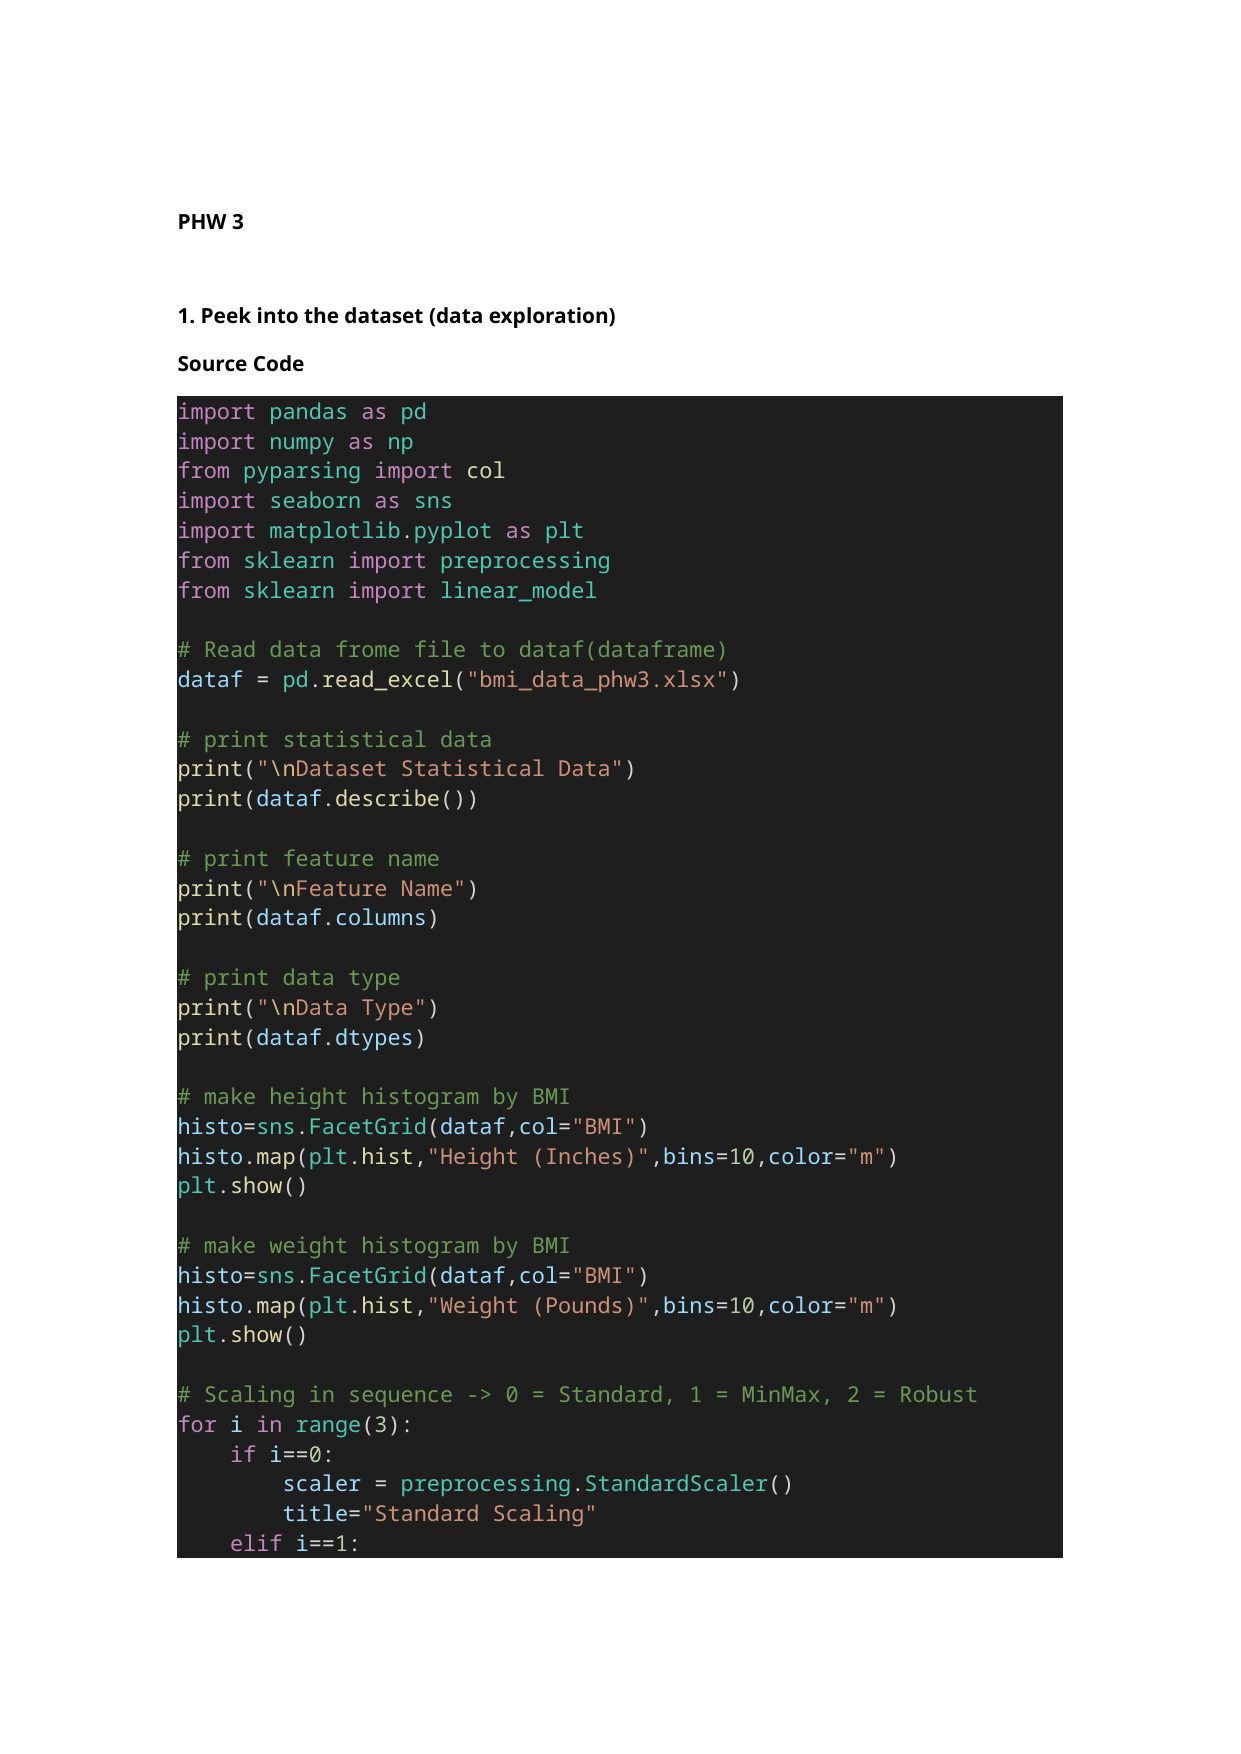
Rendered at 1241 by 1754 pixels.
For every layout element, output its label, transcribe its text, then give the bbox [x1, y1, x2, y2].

text # print data type [177, 962, 1063, 992]
text import seaborn as sns [177, 485, 1063, 515]
text # make height histogram by BMI [177, 1081, 1063, 1111]
text print("\nDataset Statistical Data") [177, 753, 1063, 783]
text # print statistical data [177, 724, 1063, 753]
text PHW 3 [177, 207, 1063, 235]
text if i==0: [177, 1439, 1063, 1468]
text plt.show() [177, 1171, 1063, 1200]
text dataf = pd.read_excel("bmi_data_phw3.xlsx") [177, 664, 1063, 694]
text print(dataf.columns) [177, 902, 1063, 932]
text histo.map(plt.hist,"Weight (Pounds)",bins=10,color="m") [177, 1290, 1063, 1319]
text Source Code [177, 349, 1063, 377]
text histo=sns.FacetGrid(dataf,col="BMI") [177, 1111, 1063, 1141]
text from pyparsing import col [177, 456, 1063, 485]
text elif i==1: [177, 1528, 1063, 1558]
text print(dataf.dtypes) [177, 1022, 1063, 1051]
text from sklearn import preprocessing [177, 545, 1063, 575]
text # Read data frome file to dataf(dataframe) [177, 634, 1063, 664]
text plt.show() [177, 1319, 1063, 1349]
text print("\nFeature Name") [177, 873, 1063, 902]
text 1. Peek into the dataset (data exploration) [177, 301, 1063, 330]
text title="Standard Scaling" [177, 1498, 1063, 1528]
text import pandas as pd [177, 396, 1063, 426]
text import matplotlib.pyplot as plt [177, 515, 1063, 545]
text print(dataf.describe()) [177, 783, 1063, 813]
text print("\nData Type") [177, 992, 1063, 1022]
text import numpy as np [177, 426, 1063, 456]
text scaler = preprocessing.StandardScaler() [177, 1468, 1063, 1498]
text histo=sns.FacetGrid(dataf,col="BMI") [177, 1260, 1063, 1290]
text # print feature name [177, 843, 1063, 873]
text # Scaling in sequence -> 0 = Standard, 1 = MinMax, 2 = Robust [177, 1379, 1063, 1409]
text for i in range(3): [177, 1409, 1063, 1439]
text # make weight histogram by BMI [177, 1230, 1063, 1260]
text from sklearn import linear_model [177, 575, 1063, 604]
text histo.map(plt.hist,"Height (Inches)",bins=10,color="m") [177, 1141, 1063, 1171]
